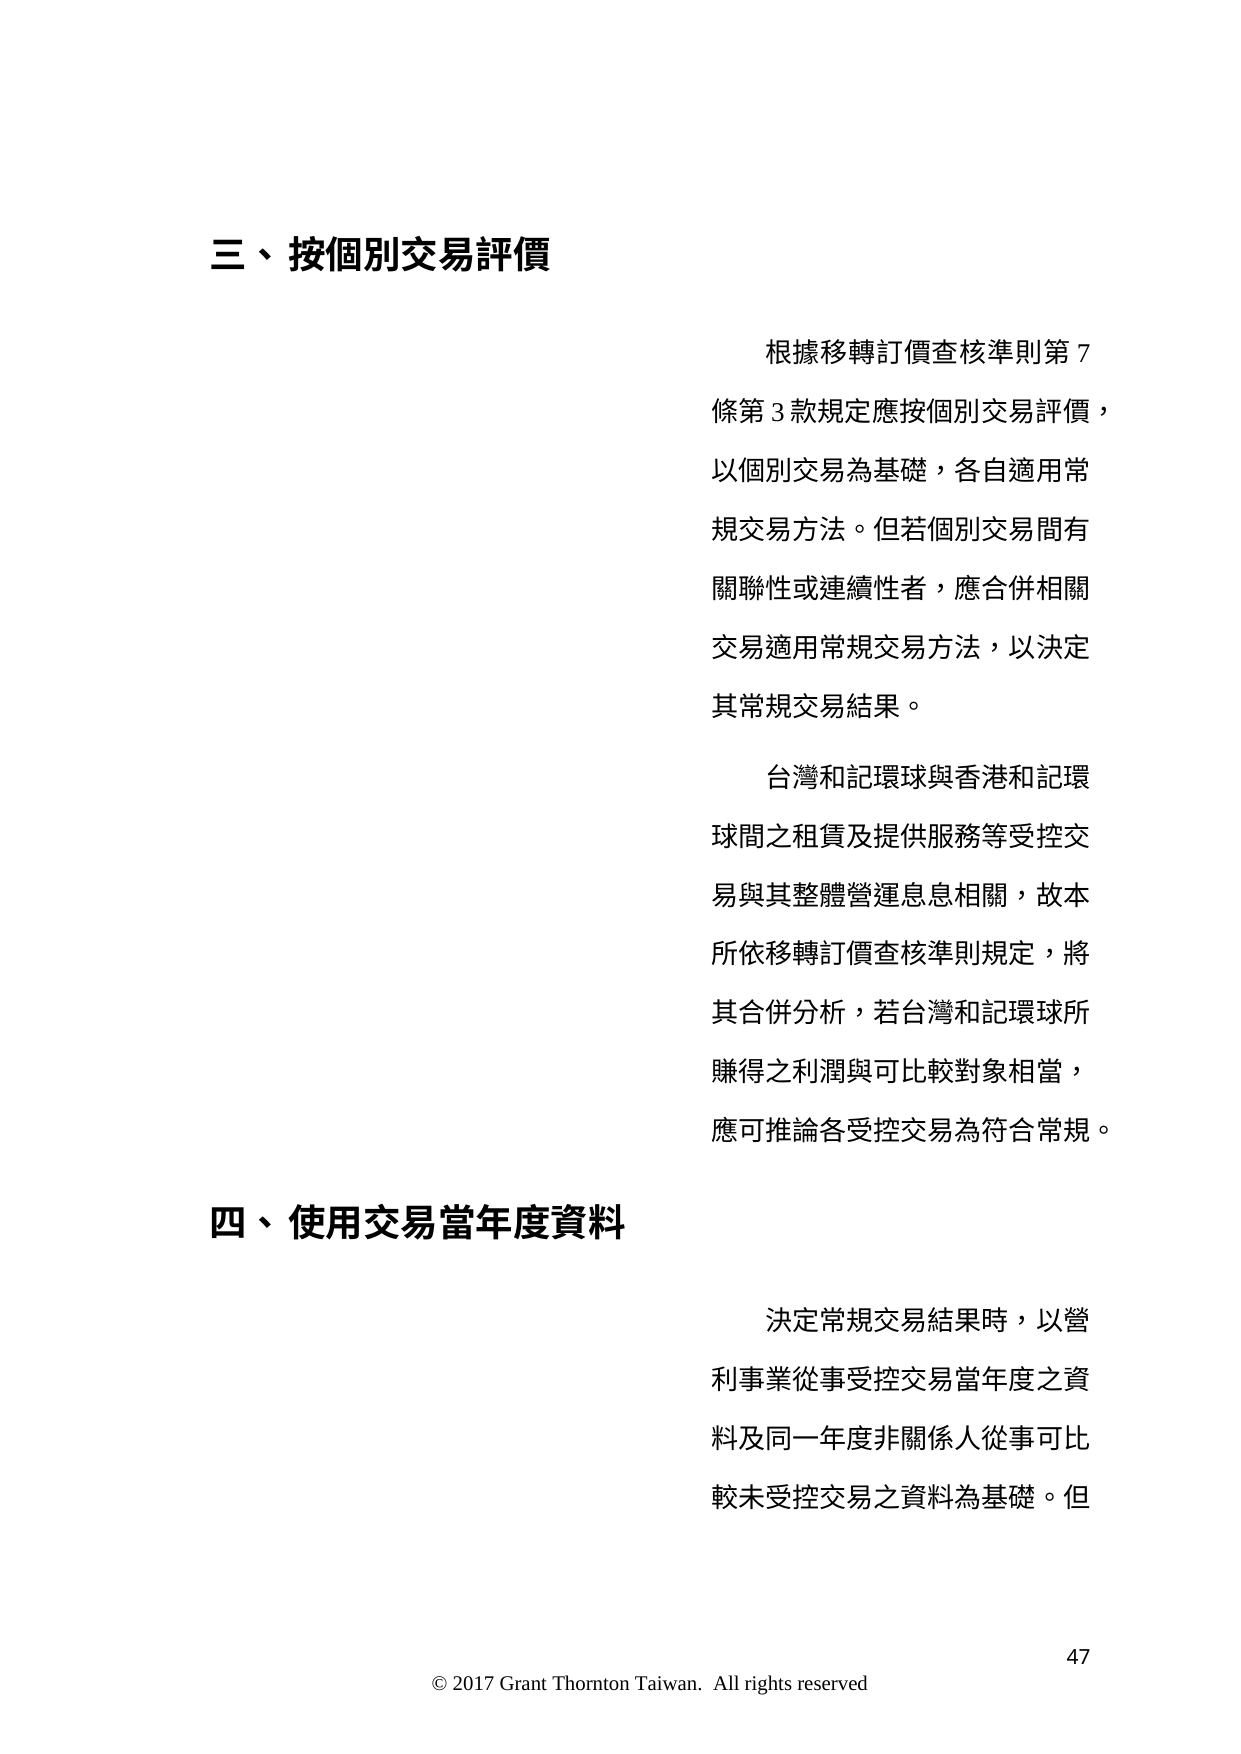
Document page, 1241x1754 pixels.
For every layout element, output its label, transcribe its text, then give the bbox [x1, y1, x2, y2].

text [711, 1299, 1090, 1515]
text 台灣和記環球與香港和記環球間之租賃及提供服務等受控交易與其整體營運息息相關，故本所依移轉訂價查核準則規定，將其合併分析，若台灣和記環球所賺得之利潤與可比較對象相當，應可推論各受控交易為符合常規。 [711, 756, 1090, 1148]
subtitle 使用交易當年度資料 [209, 1193, 1090, 1247]
subtitle 按個別交易評價 [209, 225, 1090, 279]
text 根據移轉訂價查核準則第7條第3款規定應按個別交易評價，以個別交易為基礎，各自適用常規交易方法。但若個別交易間有關聯性或連續性者，應合併相關交易適用常規交易方法，以決定其常規交易結果。 [711, 331, 1090, 724]
